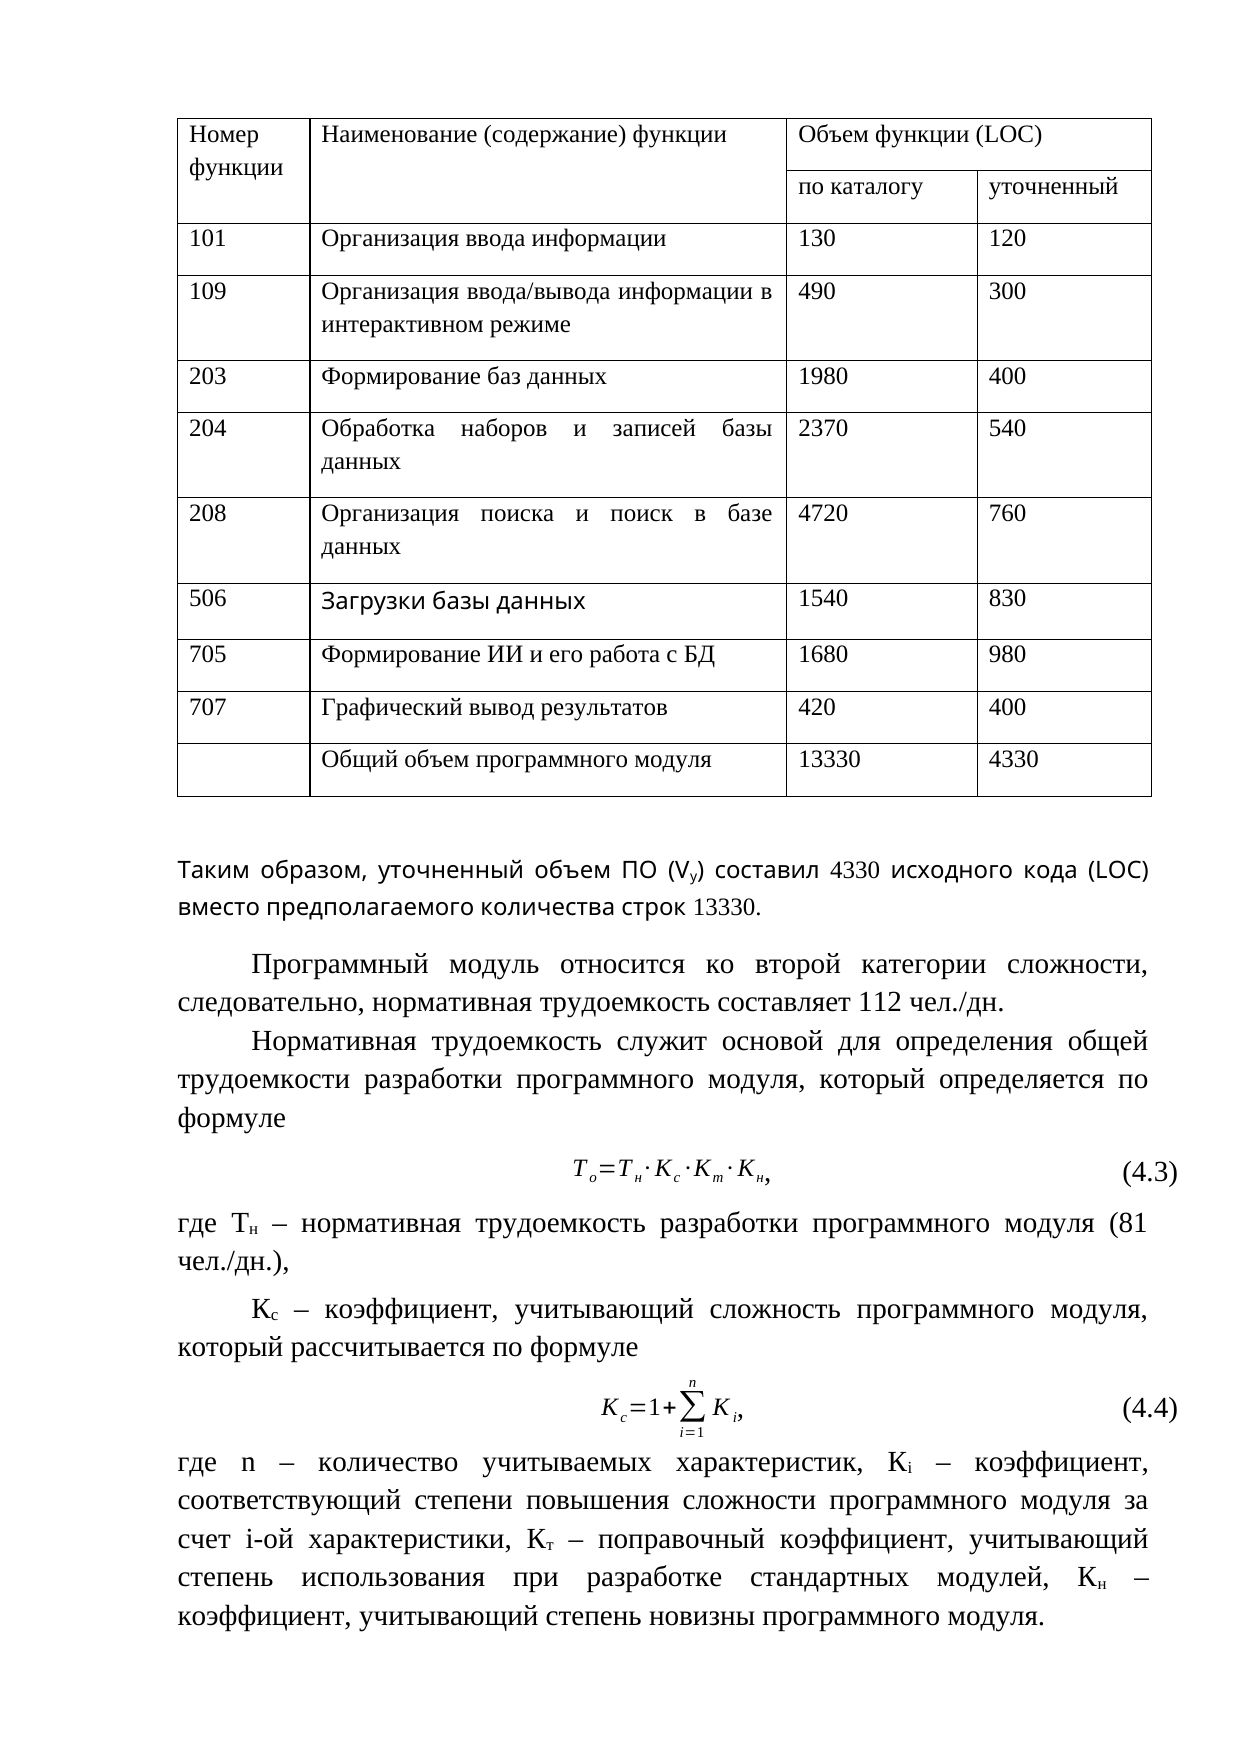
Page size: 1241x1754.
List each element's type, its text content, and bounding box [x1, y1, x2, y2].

table_cell 506 [178, 584, 309, 638]
table_cell 760 [978, 498, 1151, 582]
table_cell 109 [178, 276, 309, 360]
table_cell 204 [178, 413, 309, 497]
table_cell 4720 [787, 498, 977, 582]
text , (4.3) [177, 1154, 1152, 1187]
text где n – количество учитываемых характеристик, Кi – коэффициент, соответствующий степени повышения сложности программного модуля за счет i-ой характеристики, Кт – поправочный коэффициент, учитывающий степень использования при разработке стандартных модулей, Кн – коэффициент, учитывающий степень новизны программного модуля. [177, 1444, 1149, 1631]
table_cell 400 [978, 361, 1151, 412]
table_header Объем функции (LOC) [787, 119, 1151, 170]
table_cell 830 [978, 584, 1151, 638]
table_cell 1980 [787, 361, 977, 412]
table_cell 203 [178, 361, 309, 412]
text Кс – коэффициент, учитывающий сложность программного модуля, который рассчитывается по формуле [177, 1291, 1149, 1363]
text где Тн – нормативная трудоемкость разработки программного модуля (81 чел./дн.), [177, 1205, 1149, 1277]
table_cell Графический вывод результатов [311, 692, 786, 743]
table_cell 1680 [787, 640, 977, 691]
table_cell 707 [178, 692, 309, 743]
table_cell Формирование ИИ и его работа с БД [311, 640, 786, 691]
text Нормативная трудоемкость служит основой для определения общей трудоемкости разработки программного модуля, который определяется по формуле [177, 1023, 1149, 1133]
table_cell Загрузки базы данных [311, 584, 786, 638]
table_cell Организация ввода информации [311, 224, 786, 275]
table_cell 2370 [787, 413, 977, 497]
table_cell 980 [978, 640, 1151, 691]
table_cell уточненный [978, 171, 1151, 222]
table_cell 400 [978, 692, 1151, 743]
table_cell Организация ввода/вывода информации в интерактивном режиме [311, 276, 786, 360]
table_cell 120 [978, 224, 1151, 275]
table_cell 1540 [787, 584, 977, 638]
table_cell 101 [178, 224, 309, 275]
table_cell 705 [178, 640, 309, 691]
table_cell Формирование баз данных [311, 361, 786, 412]
table_cell 4330 [978, 744, 1151, 796]
table_cell 13330 [787, 744, 977, 796]
text , (4.4) [177, 1374, 1152, 1441]
table_header Наименование (содержание) функции [311, 119, 786, 222]
table_header Номер функции [178, 119, 309, 222]
table_cell 540 [978, 413, 1151, 497]
table_cell 130 [787, 224, 977, 275]
table_cell 420 [787, 692, 977, 743]
table_cell Организация поиска и поиск в базе данных [311, 498, 786, 582]
table_cell по каталогу [787, 171, 977, 222]
table_cell Общий объем программного модуля [311, 744, 786, 796]
table_cell 490 [787, 276, 977, 360]
table_cell 208 [178, 498, 309, 582]
table_cell [178, 744, 309, 796]
text Таким образом, уточненный объем ПО (Vу) составил 4330 исходного кода (LOC) вместо предполагаемого количества строк 13330. [177, 852, 1149, 922]
table_cell 300 [978, 276, 1151, 360]
table_cell Обработка наборов и записей базы данных [311, 413, 786, 497]
text Программный модуль относится ко второй категории сложности, следовательно, нормативная трудоемкость составляет 112 чел./дн. [177, 946, 1149, 1018]
